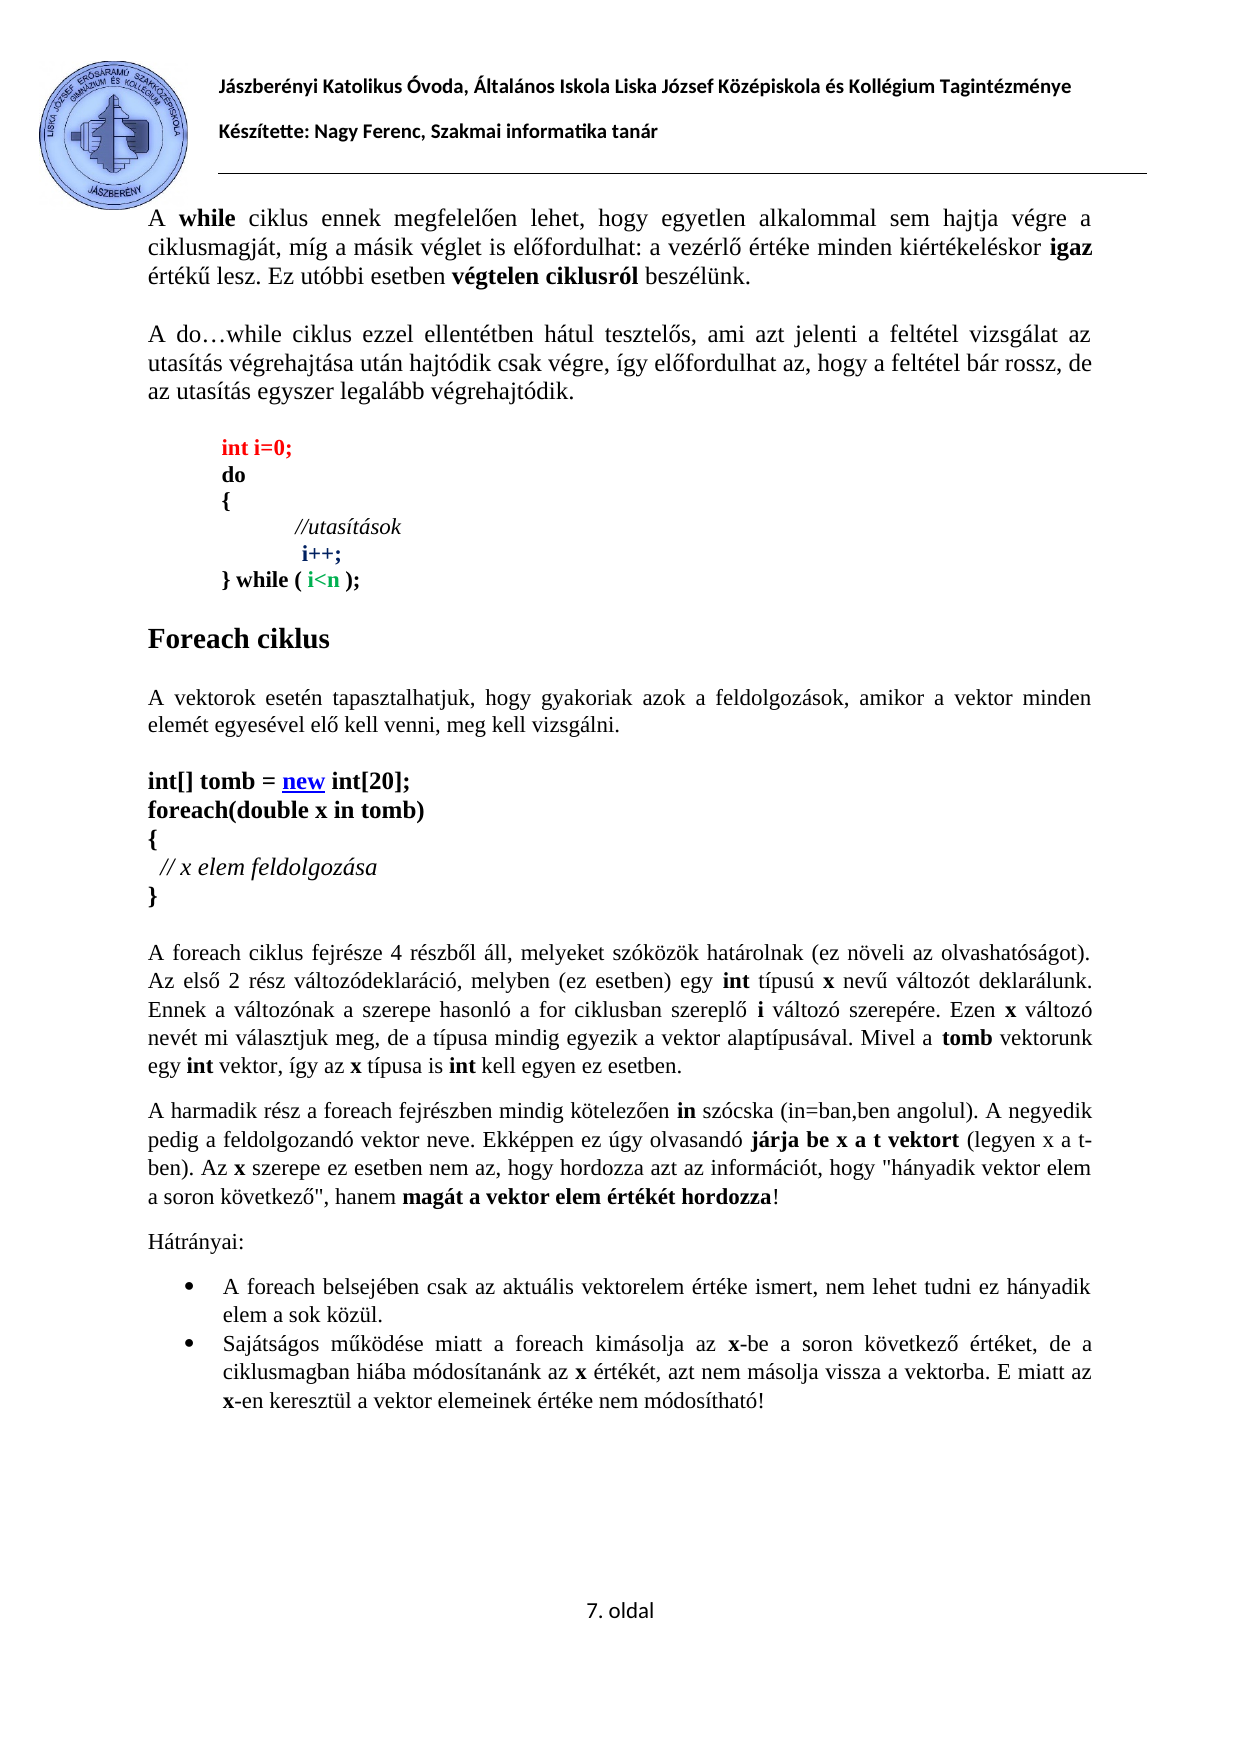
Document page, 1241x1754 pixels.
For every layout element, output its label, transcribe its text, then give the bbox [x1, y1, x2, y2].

text A while ciklus ennek megfelelően lehet, hogy egyetlen alkalommal sem hajtja végre a ciklusmagját, míg a másik véglet is előfordulhat: a vezérlő értéke minden kiértékeléskor igaz értékű lesz. Ez utóbbi esetben végtelen ciklusról beszélünk. [148, 203, 1093, 290]
text A harmadik rész a foreach fejrészben mindig kötelezően in szócska (in=ban,ben angolul). A negyedik pedig a feldolgozandó vektor neve. Ekképpen ez úgy olvasandó járja be x a t vektort (legyen x a t-ben). Az x szerepe ez esetben nem az, hogy hordozza azt az információt, hogy "hányadik vektor elem a soron következő", hanem magát a vektor elem értékét hordozza! [148, 1098, 1093, 1209]
text A foreach ciklus fejrésze 4 részből áll, melyeket szóközök határolnak (ez növeli az olvashatóságot). Az első 2 rész változódeklaráció, melyben (ez esetben) egy int típusú x nevű változót deklarálunk. Ennek a változónak a szerepe hasonló a for ciklusban szereplő i változó szerepére. Ezen x változó nevét mi választjuk meg, de a típusa mindig egyezik a vektor alaptípusával. Mivel a tomb vektorunk egy int vektor, így az x típusa is int kell egyen ez esetben. [148, 939, 1093, 1079]
list A foreach belsejében csak az aktuális vektorelem értéke ismert, nem lehet tudni ez hányadik elem a sok közül. [185, 1273, 1093, 1328]
picture [39, 61, 188, 210]
text int i=0; do { //utasítások i++; } while ( i<n ); [221, 434, 1093, 592]
list Sajátságos működése miatt a foreach kimásolja az x-be a soron következő értéket, de a ciklusmagban hiába módosítanánk az x értékét, azt nem másolja vissza a vektorba. E miatt az x-en keresztül a vektor elemeinek értéke nem módosítható! [185, 1330, 1093, 1413]
text int[] tomb = new int[20]; foreach(double x in tomb) { // x elem feldolgozása } [148, 766, 1093, 910]
text A do…while ciklus ezzel ellentétben hátul tesztelős, ami azt jelenti a feltétel vizsgálat az utasítás végrehajtása után hajtódik csak végre, így előfordulhat az, hogy a feltétel bár rossz, de az utasítás egyszer legalább végrehajtódik. [148, 319, 1093, 405]
text Hátrányai: [148, 1228, 1093, 1254]
text A vektorok esetén tapasztalhatjuk, hogy gyakoriak azok a feldolgozások, amikor a vektor minden elemét egyesével elő kell venni, meg kell vizsgálni. [148, 684, 1093, 737]
text Foreach ciklus [148, 622, 1093, 655]
